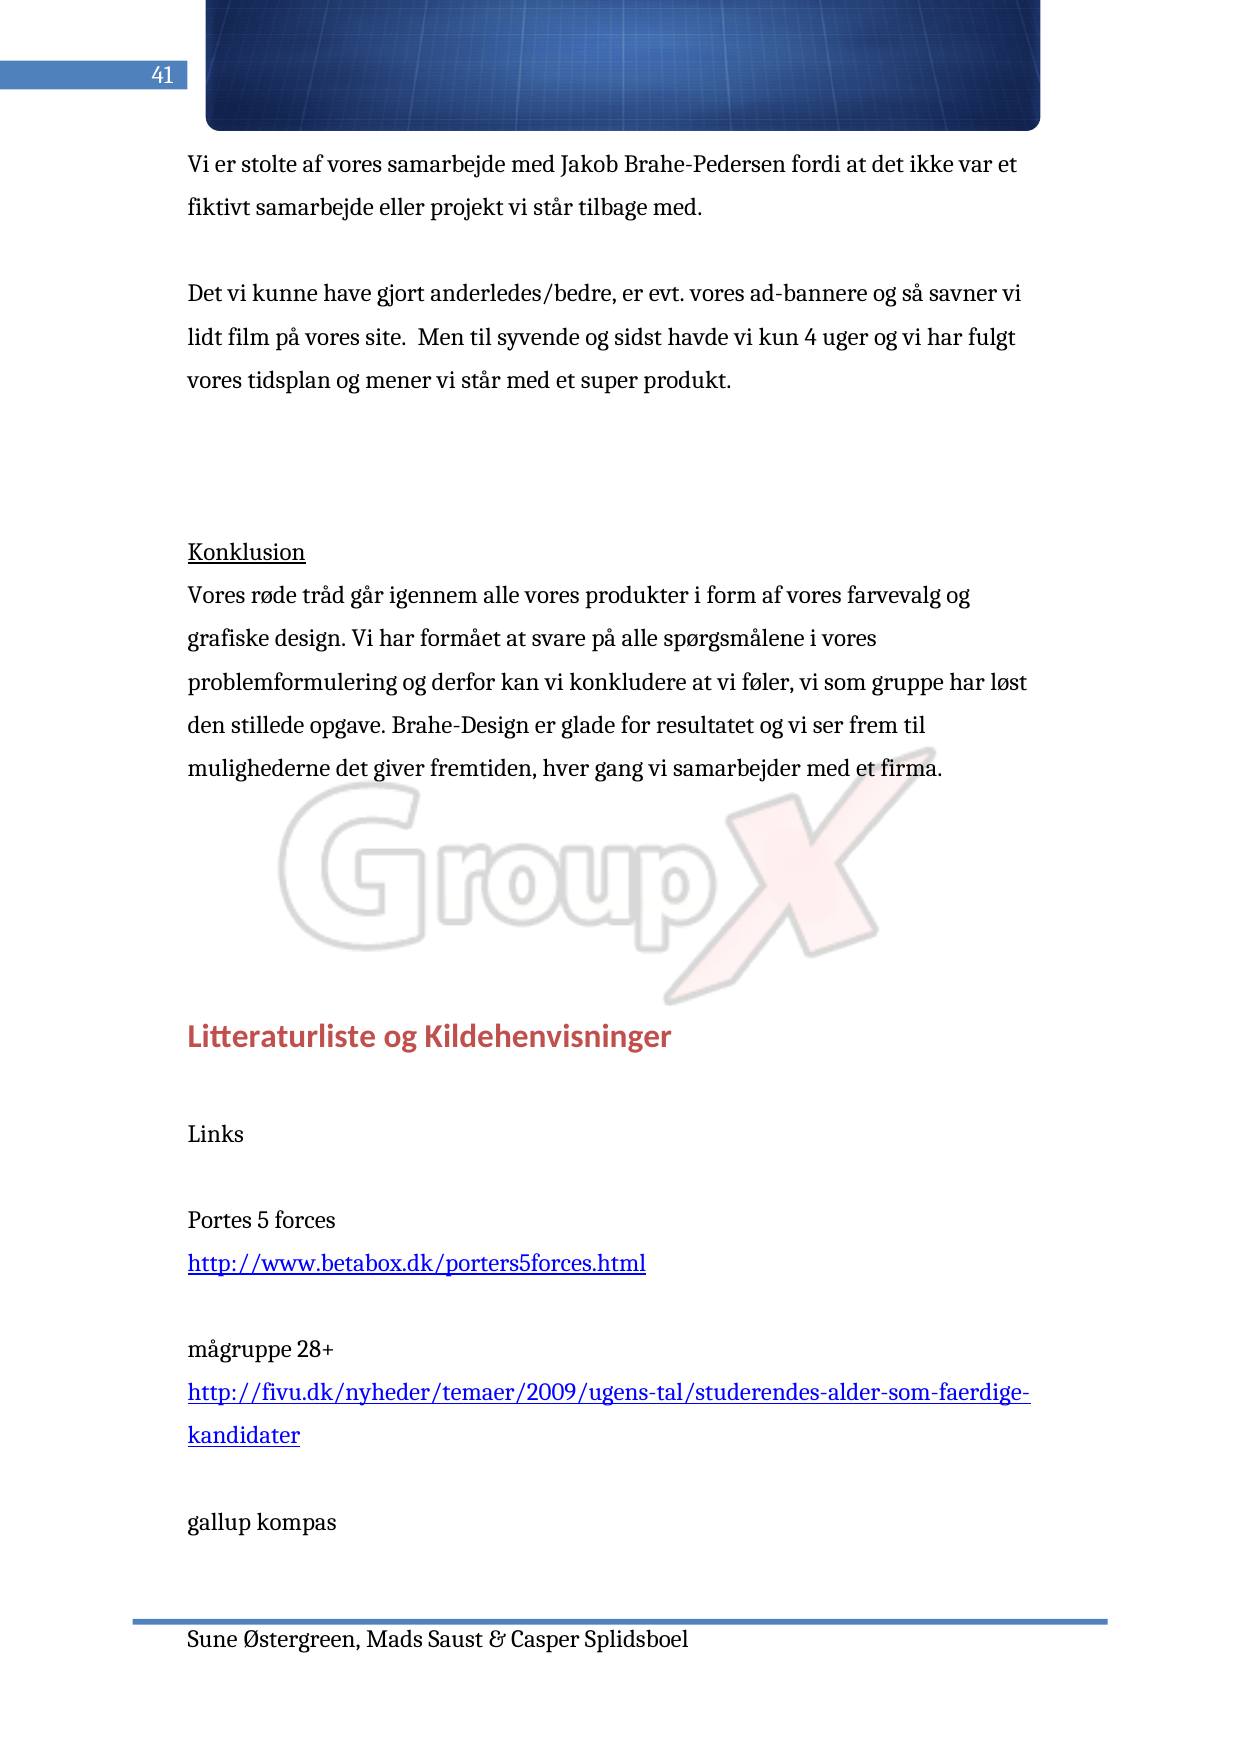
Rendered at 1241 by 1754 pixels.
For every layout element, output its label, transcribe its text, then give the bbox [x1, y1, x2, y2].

text mågruppe 28+ [187, 1335, 1053, 1364]
text Vi er stolte af vores samarbejde med Jakob Brahe-Pedersen fordi at det ikke var et fiktivt samarbejde eller projekt vi står tilbage med. [187, 150, 1053, 222]
text gallup kompas [187, 1508, 1053, 1536]
text Det vi kunne have gjort anderledes/bedre, er evt. vores ad-bannere og så savner vi lidt film på vores site. Men til syvende og sidst havde vi kun 4 uger og vi har fulgt vores tidsplan og mener vi står med et super produkt. [187, 279, 1053, 394]
text Portes 5 forces [187, 1206, 1053, 1234]
subtitle Litteraturliste og Kildehenvisninger [187, 1015, 1053, 1056]
text http://fivu.dk/nyheder/temaer/2009/ugens-tal/studerendes-alder-som-faerdige-kandidater [187, 1378, 1053, 1450]
text http://www.betabox.dk/porters5forces.html [187, 1249, 1053, 1278]
text Links [187, 1119, 1053, 1148]
picture [205, 0, 1041, 131]
text Konklusion [187, 538, 1053, 567]
text Vores røde tråd går igennem alle vores produkter i form af vores farvevalg og grafiske design. Vi har formået at svare på alle spørgsmålene i vores problemformulering og derfor kan vi konkludere at vi føler, vi som gruppe har løst den stillede opgave. Brahe-Design er glade for resultatet og vi ser frem til mulighederne det giver fremtiden, hver gang vi samarbejder med et firma. [187, 581, 1053, 782]
